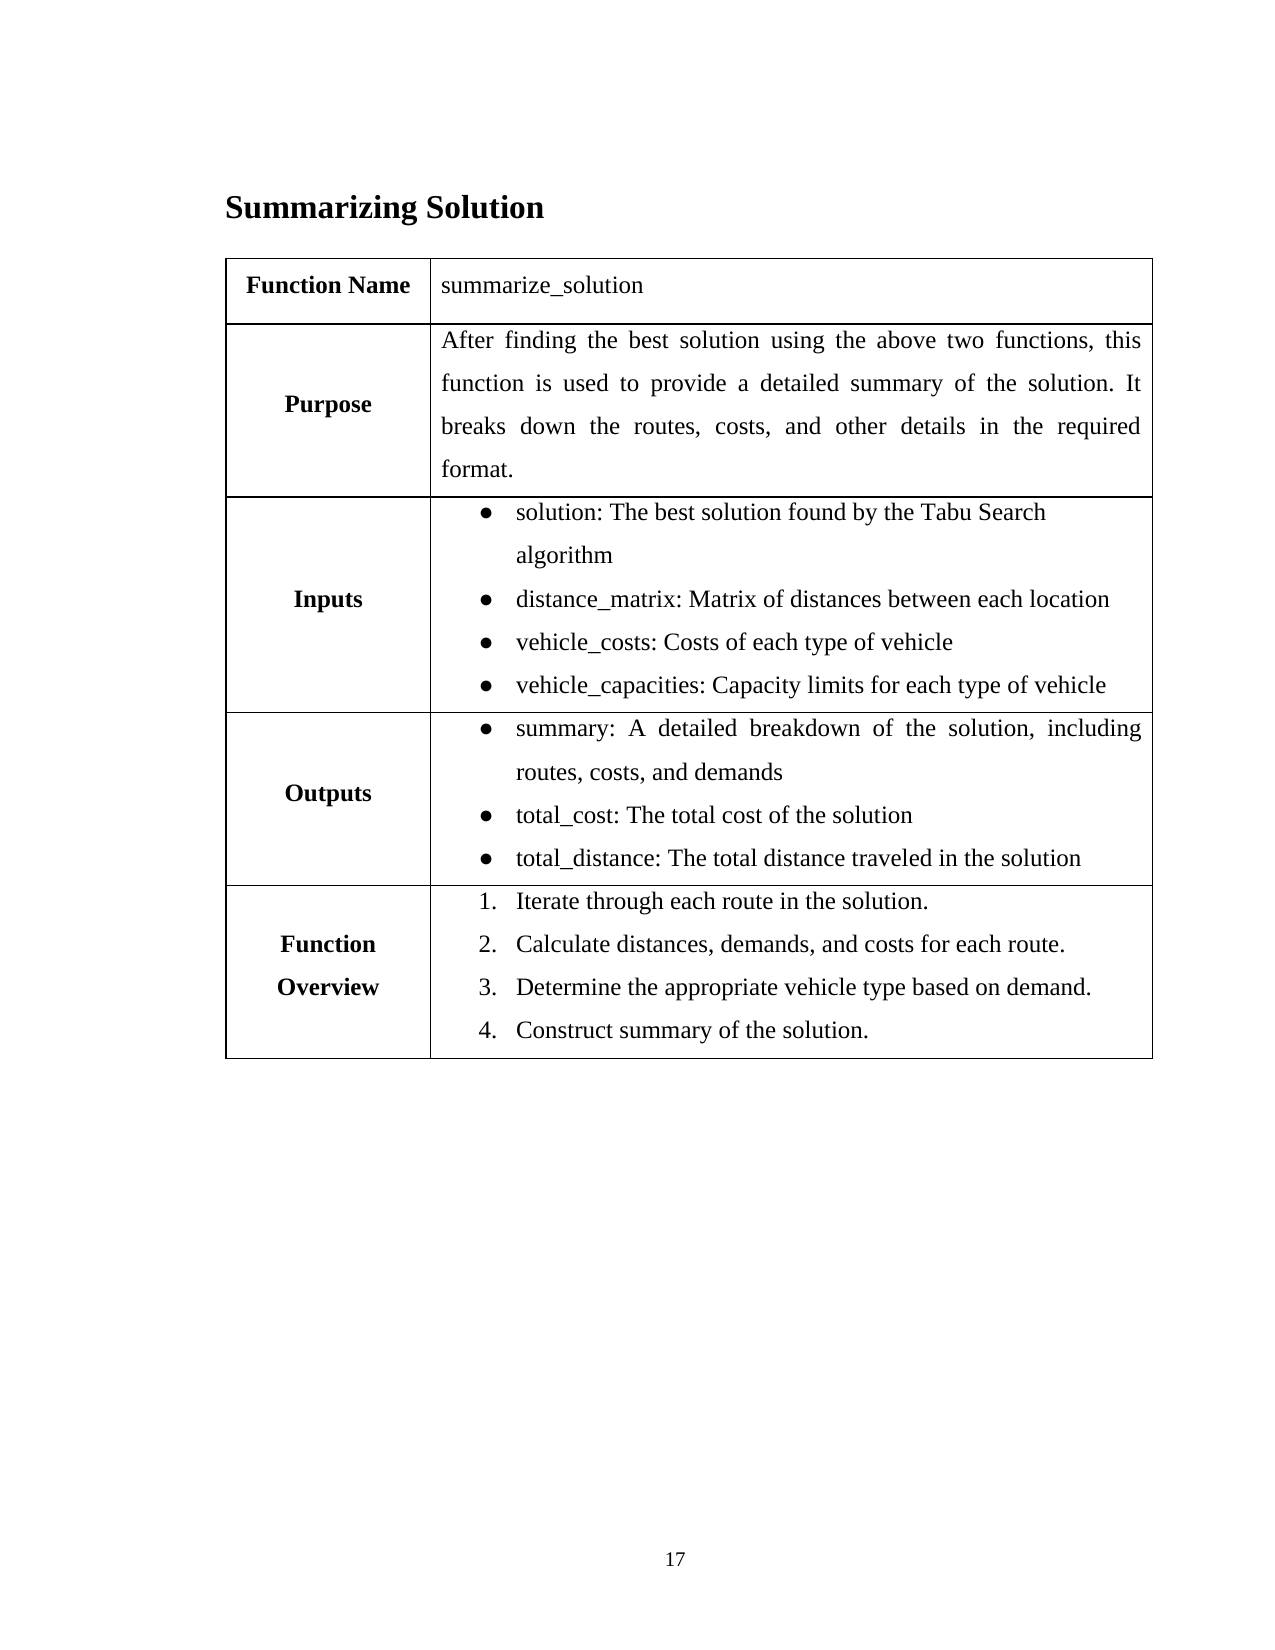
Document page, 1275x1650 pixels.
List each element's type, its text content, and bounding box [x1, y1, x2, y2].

subtitle Summarizing Solution [225, 187, 1125, 226]
table_cell Purpose [227, 325, 430, 496]
table_cell summary: A detailed breakdown of the solution, including routes, costs, and demands total_cost: The total cost of the solution total_distance: The total distance traveled in the solution [431, 713, 1152, 885]
table_cell Outputs [227, 713, 430, 885]
table_cell After finding the best solution using the above two functions, this function is used to provide a detailed summary of the solution. It breaks down the routes, costs, and other details in the required format. [431, 325, 1152, 496]
table_cell Function Overview [227, 886, 430, 1057]
table_header summarize_solution [431, 259, 1152, 323]
table_cell Inputs [227, 498, 430, 712]
table_cell solution: The best solution found by the Tabu Search algorithm distance_matrix: Matrix of distances between each location vehicle_costs: Costs of each type of vehicle vehicle_capacities: Capacity limits for each type of vehicle [431, 498, 1152, 712]
table_cell Iterate through each route in the solution. Calculate distances, demands, and costs for each route. Determine the appropriate vehicle type based on demand. Construct summary of the solution. [431, 886, 1152, 1057]
table_header Function Name [227, 259, 430, 323]
